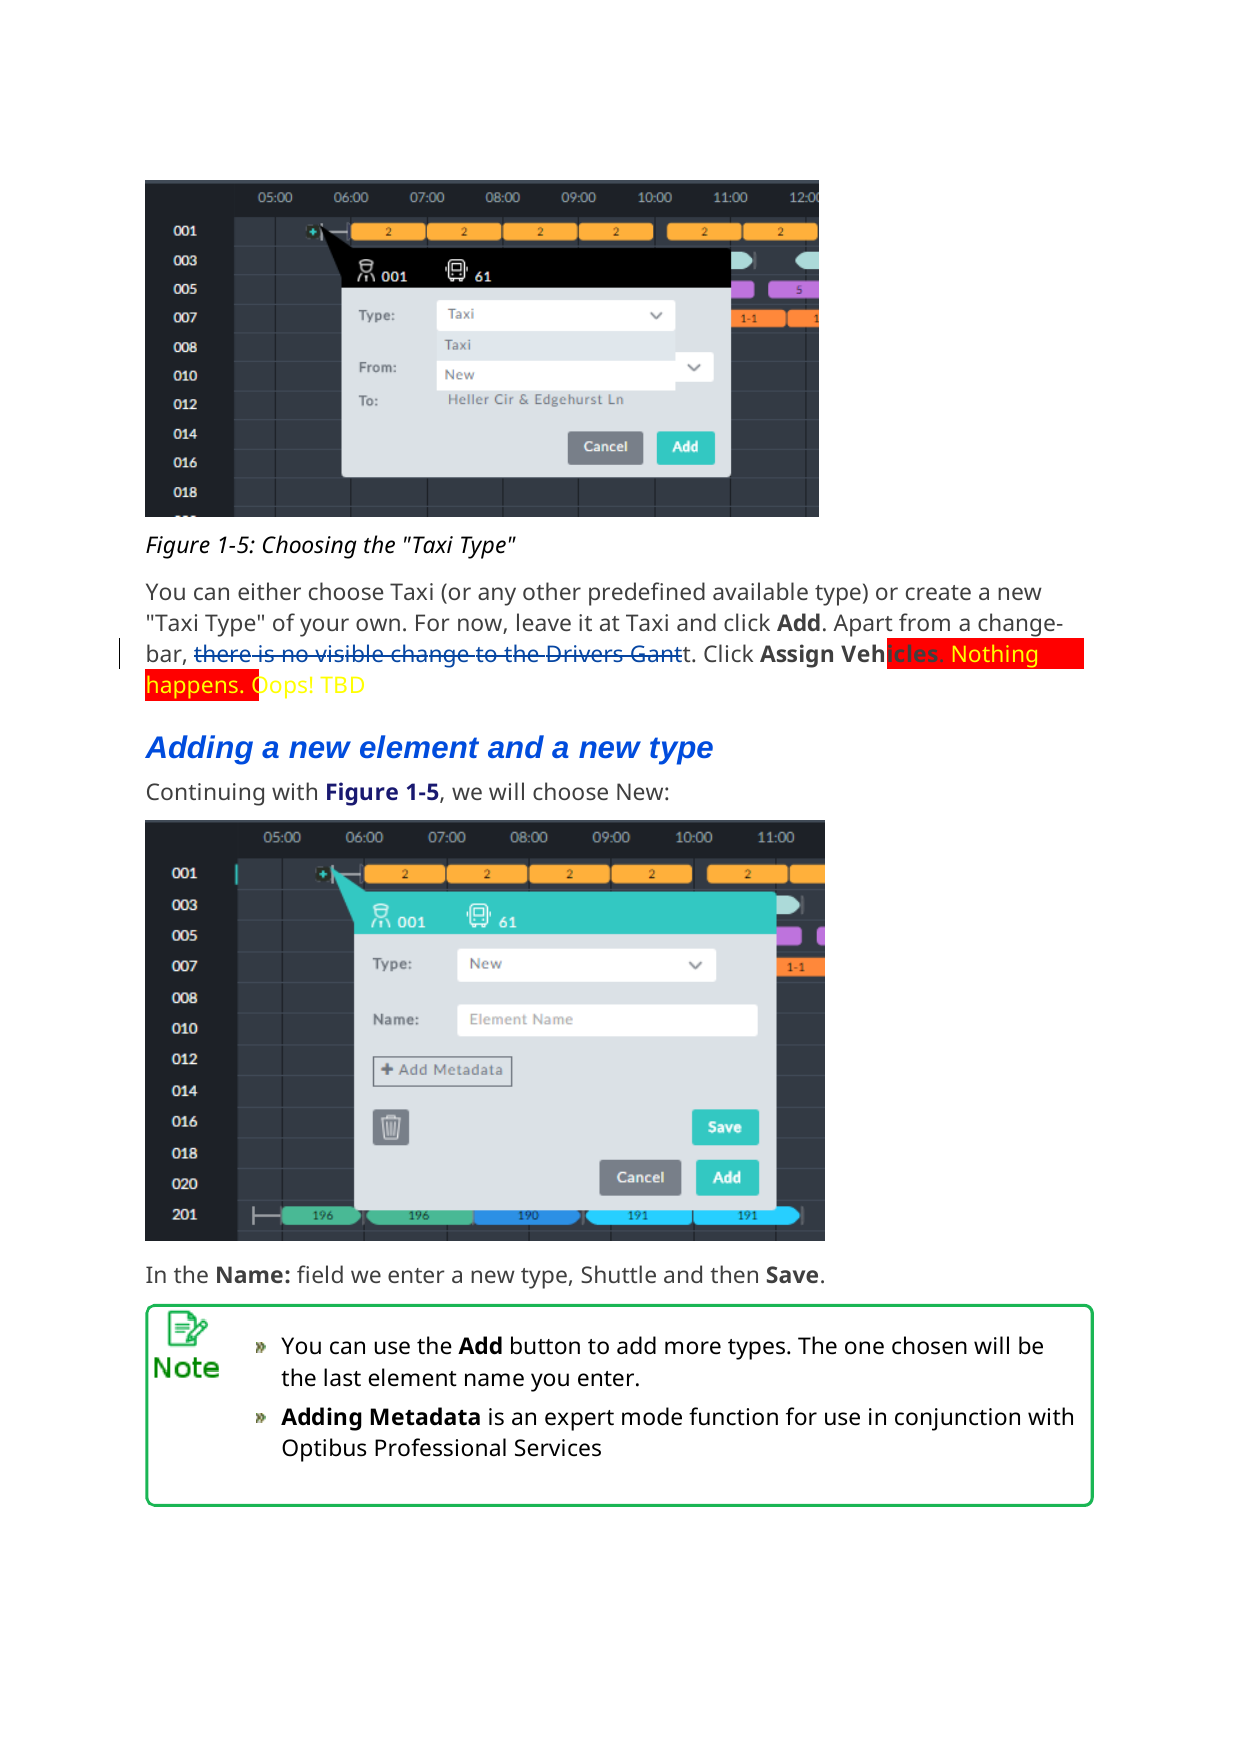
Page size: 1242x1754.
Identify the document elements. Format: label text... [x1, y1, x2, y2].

picture [145, 180, 819, 517]
text Optibus Professional Services [281, 1432, 1100, 1463]
text the last element name you enter. [281, 1362, 1100, 1393]
text You can either choose Taxi (or any other predefined available type) or create a new "Taxi Type" of your own. For now, leave it at Taxi and click Add. Apart from a change-bar, t. Click Assign Vehicles. Nothing happens. Oops! TBD [145, 575, 1094, 700]
text In the Name: field we enter a new type, Shuttle and then Save. [145, 1259, 1100, 1288]
picture [145, 820, 825, 1241]
picture [256, 1342, 266, 1353]
text Adding a new element and a new type [145, 729, 1100, 765]
text Adding Metadata is an expert mode function for use in conjunction with [281, 1401, 1100, 1432]
text You can use the Add button to add more types. The one chosen will be [281, 1331, 1100, 1362]
text Figure 1-5: Choosing the "Taxi Type" [145, 531, 1100, 562]
text Continuing with Figure 1-5, we will choose New: [145, 775, 1100, 807]
picture [256, 1413, 266, 1423]
picture [145, 1303, 153, 1311]
picture [149, 1307, 230, 1389]
